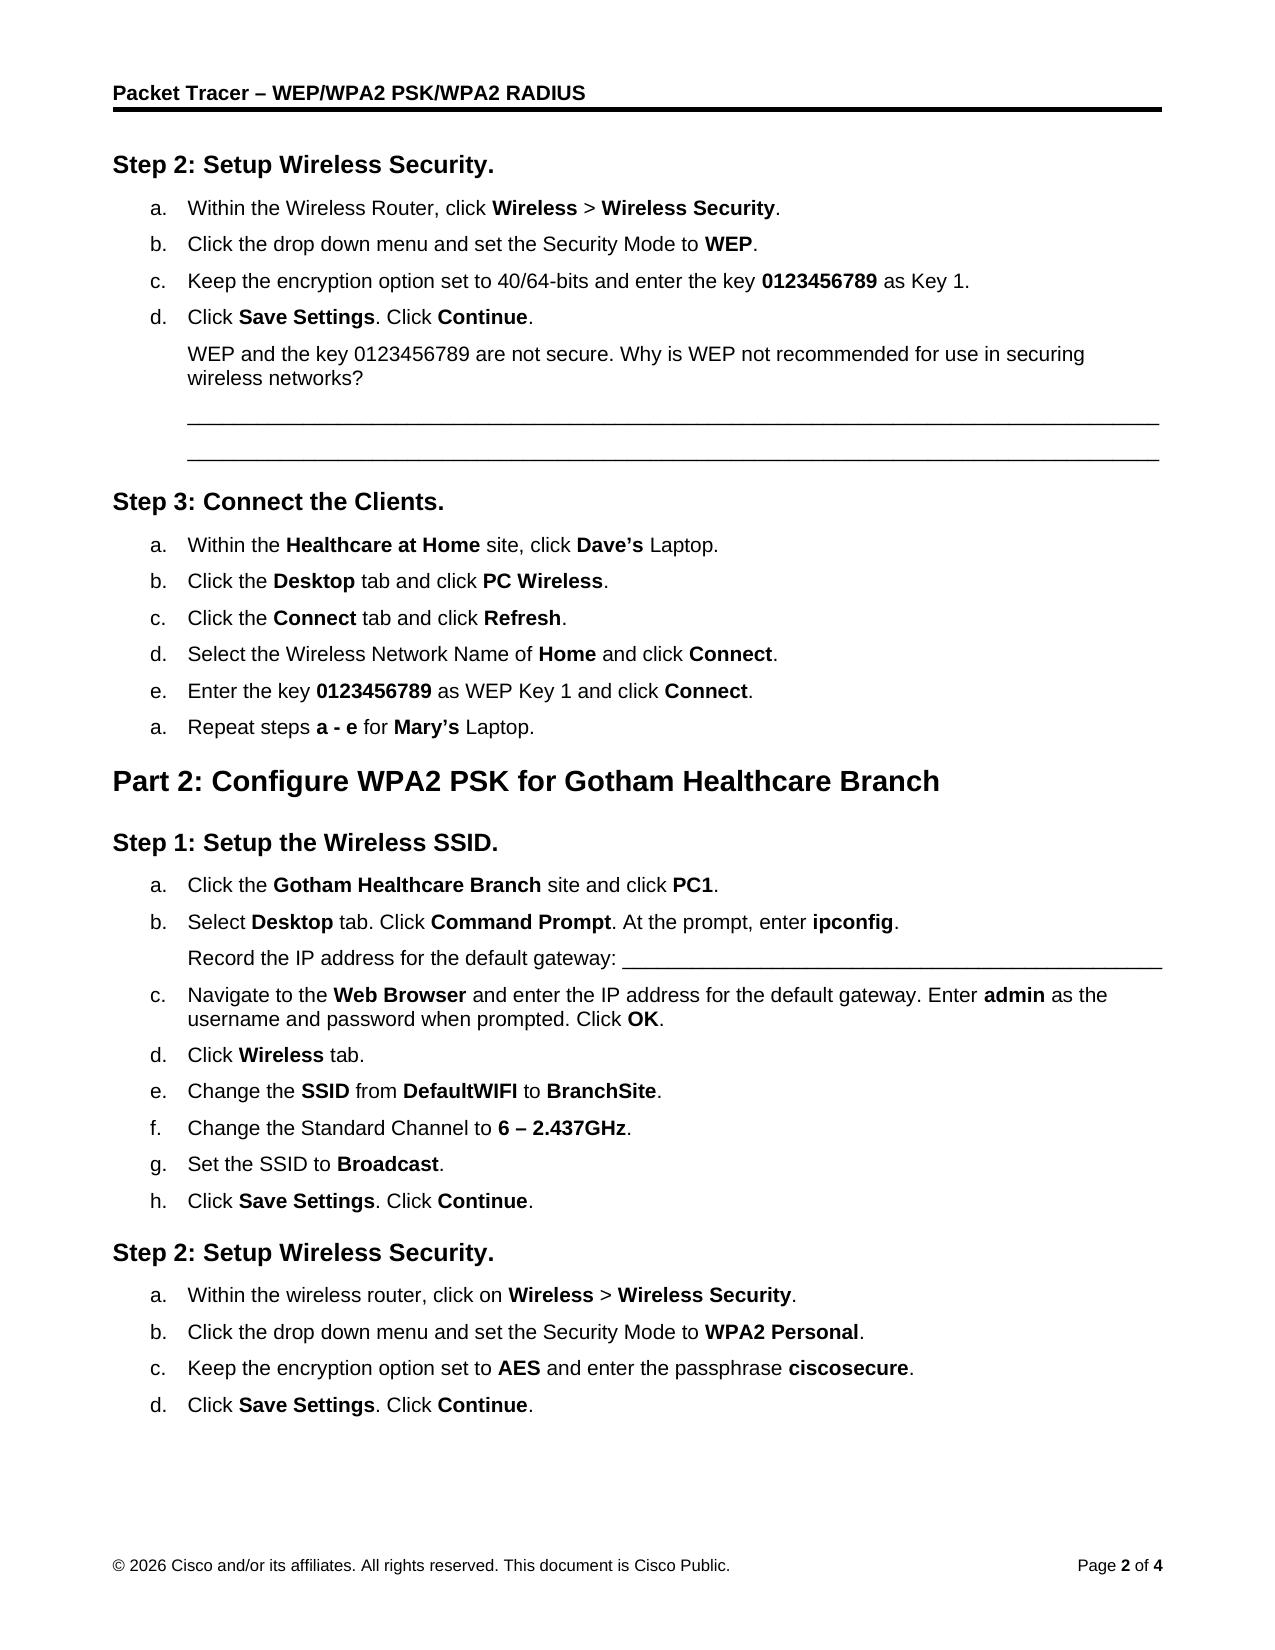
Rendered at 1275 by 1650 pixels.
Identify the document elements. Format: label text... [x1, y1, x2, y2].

text Repeat steps a - e for Mary’s Laptop. [150, 715, 1162, 739]
list Within the Wireless Router, click Wireless > Wireless Security. [150, 196, 1162, 219]
list Click the drop down menu and set the Security Mode to WEP. [150, 232, 1162, 256]
text ____________________________________________________________________________________ [187, 402, 1162, 426]
list Select the Wireless Network Name of Home and click Connect. [150, 642, 1162, 666]
text Click the drop down menu and set the Security Mode to WPA2 Personal. [150, 1319, 1162, 1343]
text Keep the encryption option set to AES and enter the passphrase ciscosecure. [150, 1356, 1162, 1380]
list Click the Desktop tab and click PC Wireless. [150, 569, 1162, 593]
text WEP and the key 0123456789 are not secure. Why is WEP not recommended for use in securing wireless networks? [187, 341, 1162, 389]
list Keep the encryption option set to 40/64-bits and enter the key 0123456789 as Key 1. [150, 268, 1162, 292]
list Click Save Settings. Click Continue. [150, 305, 1162, 329]
text Click Save Settings. Click Continue. [150, 1392, 1162, 1416]
text ____________________________________________________________________________________ [187, 438, 1162, 462]
list Within the Healthcare at Home site, click Dave’s Laptop. [150, 533, 1162, 557]
text Configure WPA2 PSK for Gotham Healthcare Branch [112, 764, 1162, 797]
text Click Save Settings. Click Continue. [150, 1189, 1162, 1213]
text Change the Standard Channel to 6 – 2.437GHz. [150, 1116, 1162, 1140]
text Within the wireless router, click on Wireless > Wireless Security. [150, 1283, 1162, 1307]
list Click the Connect tab and click Refresh. [150, 606, 1162, 629]
text Navigate to the Web Browser and enter the IP address for the default gateway. Enter admin as the username and password when prompted. Click OK. [150, 982, 1162, 1030]
list Enter the key 0123456789 as WEP Key 1 and click Connect. [150, 678, 1162, 702]
text Click the Gotham Healthcare Branch site and click PC1. [150, 873, 1162, 897]
text Record the IP address for the default gateway: [187, 946, 1162, 970]
text Setup the Wireless SSID. [112, 827, 1162, 856]
text Select Desktop tab. Click Command Prompt. At the prompt, enter ipconfig. [150, 909, 1162, 933]
text Click Wireless tab. [150, 1043, 1162, 1067]
text Setup Wireless Security. [112, 1238, 1162, 1266]
text Connect the Clients. [112, 487, 1162, 516]
text Setup Wireless Security. [112, 150, 1162, 179]
text Set the SSID to Broadcast. [150, 1152, 1162, 1176]
text Change the SSID from DefaultWIFI to BranchSite. [150, 1079, 1162, 1103]
